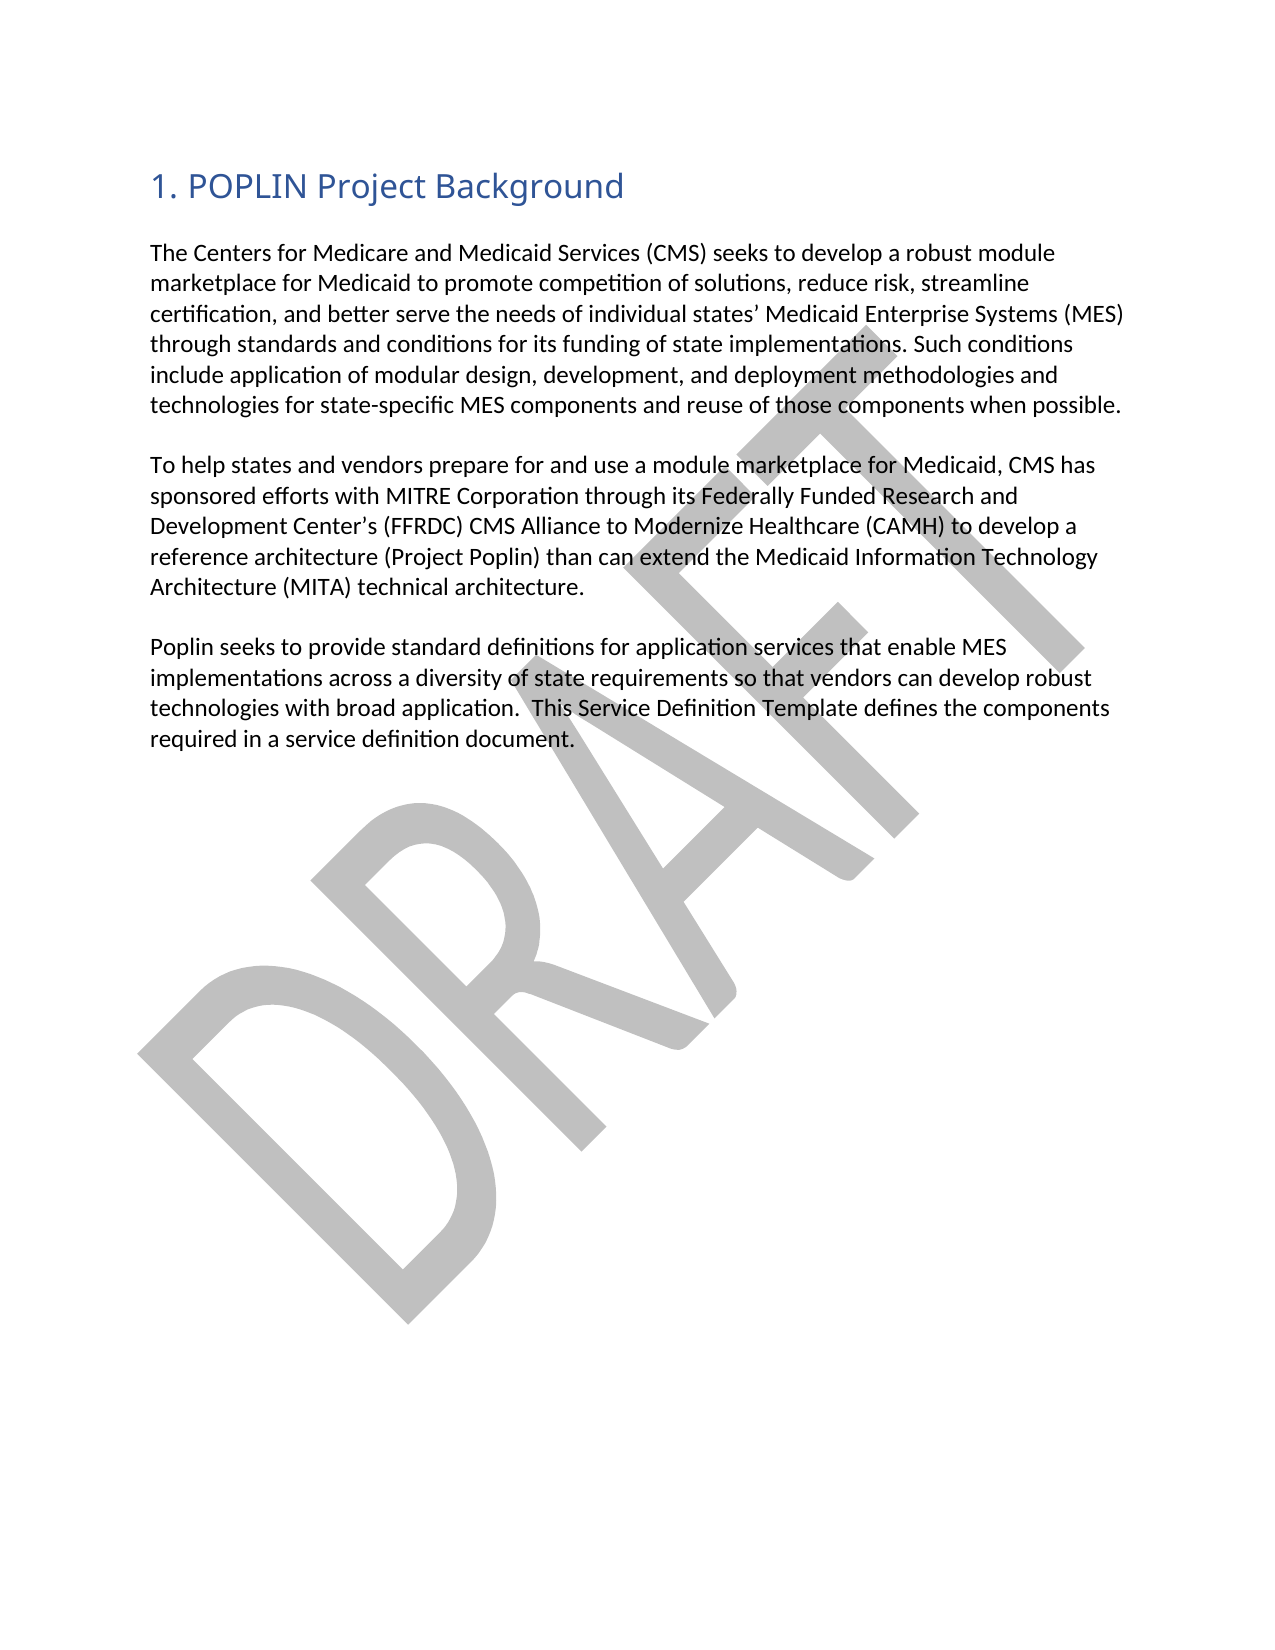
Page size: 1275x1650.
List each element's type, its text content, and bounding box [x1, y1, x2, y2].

text The Centers for Medicare and Medicaid Services (CMS) seeks to develop a robust module marketplace for Medicaid to promote competition of solutions, reduce risk, streamline certification, and better serve the needs of individual states’ Medicaid Enterprise Systems (MES) through standards and conditions for its funding of state implementations. Such conditions include application of modular design, development, and deployment methodologies and technologies for state-specific MES components and reuse of those components when possible. [150, 237, 1125, 420]
text To help states and vendors prepare for and use a module marketplace for Medicaid, CMS has sponsored efforts with MITRE Corporation through its Federally Funded Research and Development Center’s (FFRDC) CMS Alliance to Modernize Healthcare (CAMH) to develop a reference architecture (Project Poplin) than can extend the Medicaid Information Technology Architecture (MITA) technical architecture. [150, 449, 1125, 602]
subtitle POPLIN Project Background [150, 162, 1125, 208]
text Poplin seeks to provide standard definitions for application services that enable MES implementations across a diversity of state requirements so that vendors can develop robust technologies with broad application. This Service Definition Template defines the components required in a service definition document. [150, 631, 1125, 753]
